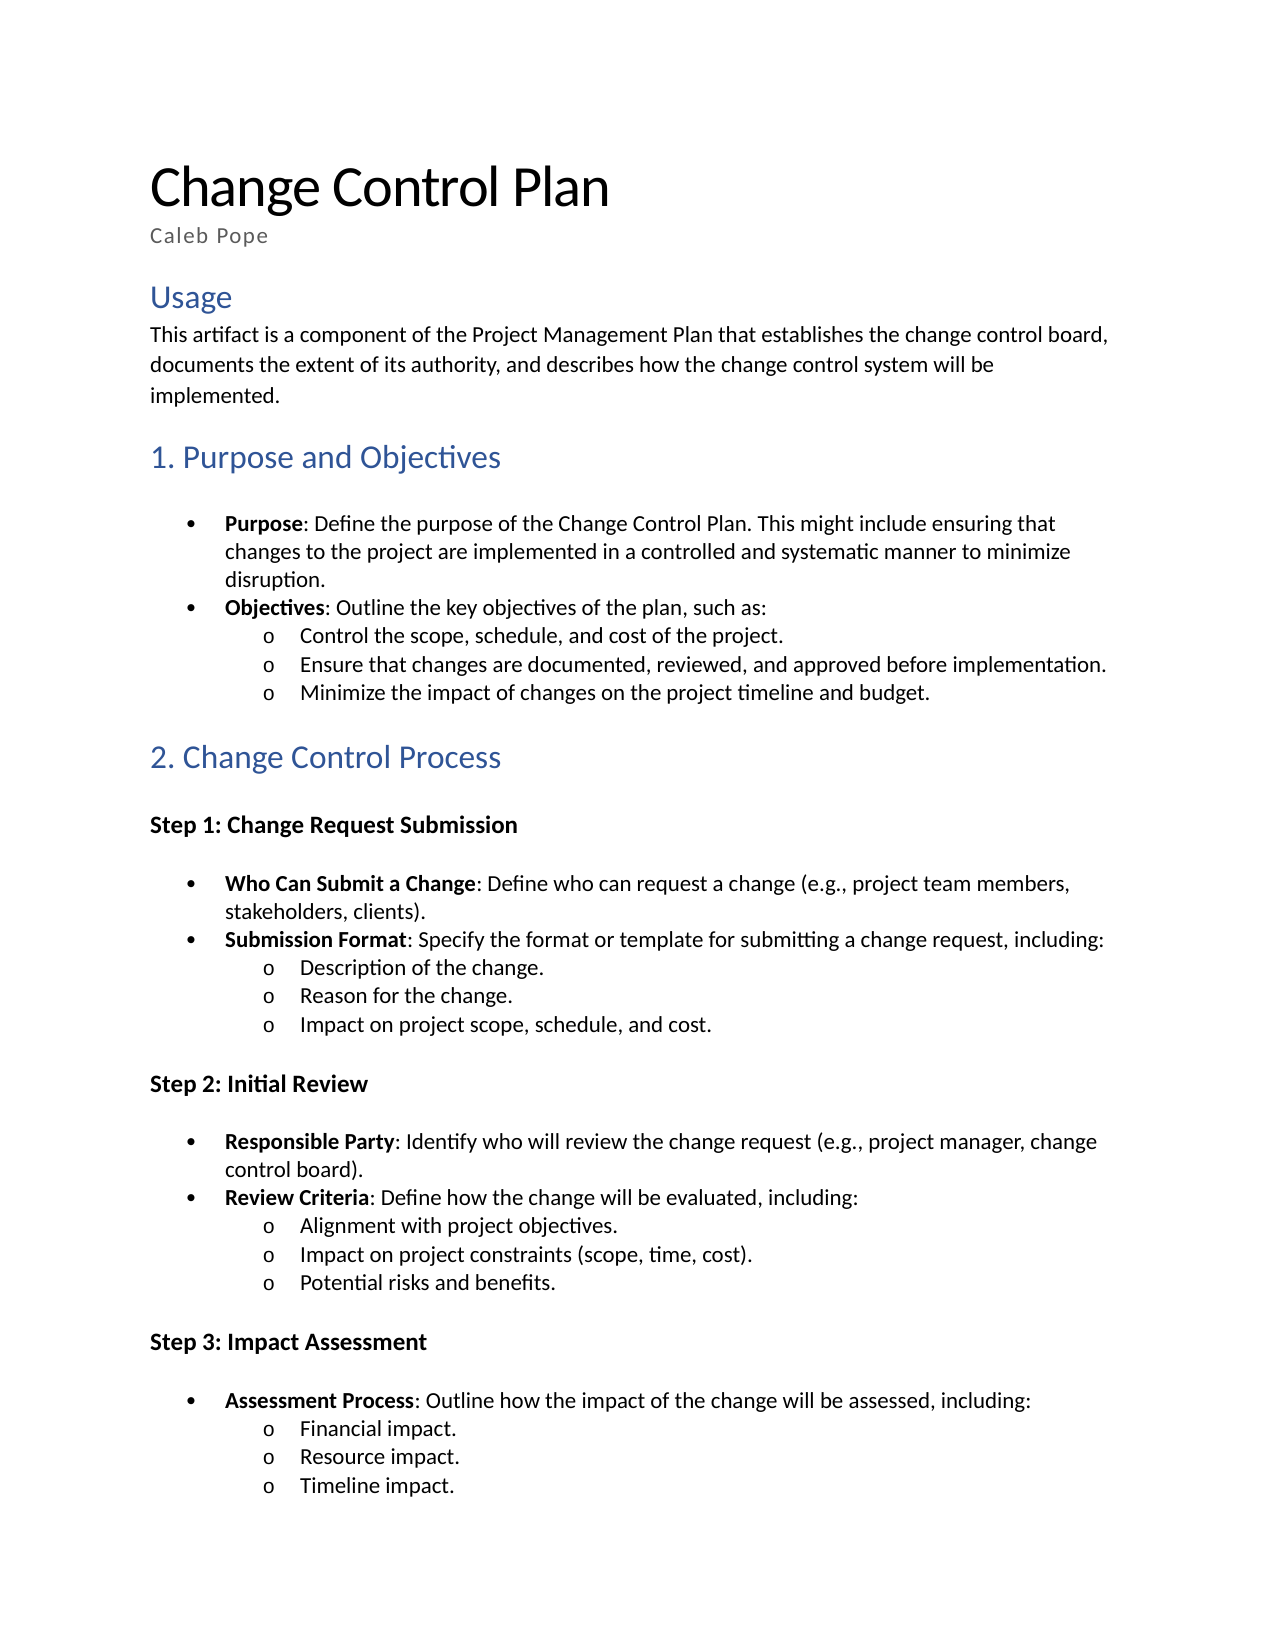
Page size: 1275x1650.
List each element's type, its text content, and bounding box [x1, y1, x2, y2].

list Alignment with project objectives. [262, 1211, 1125, 1240]
list Assessment Process: Outline how the impact of the change will be assessed, including: [187, 1386, 1125, 1414]
list Review Criteria: Define how the change will be evaluated, including: [187, 1183, 1125, 1211]
list Objectives: Outline the key objectives of the plan, such as: [187, 593, 1125, 621]
list Resource impact. [262, 1442, 1125, 1471]
list Responsible Party: Identify who will review the change request (e.g., project manager, change control board). [187, 1127, 1125, 1183]
text This artifact is a component of the Project Management Plan that establishes the change control board, documents the extent of its authority, and describes how the change control system will be implemented. [150, 320, 1125, 409]
subtitle 1. Purpose and Objectives [150, 436, 1125, 477]
text Step 1: Change Request Submission [150, 809, 1125, 840]
subtitle 2. Change Control Process [150, 736, 1125, 777]
list Who Can Submit a Change: Define who can request a change (e.g., project team members, stakeholders, clients). [187, 869, 1125, 925]
subtitle Usage [150, 276, 1125, 317]
list Ensure that changes are documented, reviewed, and approved before implementation. [262, 650, 1125, 678]
list Description of the change. [262, 953, 1125, 981]
list Minimize the impact of changes on the project timeline and budget. [262, 678, 1125, 707]
list Impact on project scope, schedule, and cost. [262, 1010, 1125, 1038]
text Step 3: Impact Assessment [150, 1326, 1125, 1357]
text Step 2: Initial Review [150, 1068, 1125, 1098]
list Impact on project constraints (scope, time, cost). [262, 1240, 1125, 1268]
list Reason for the change. [262, 981, 1125, 1010]
subtitle Caleb Pope [150, 221, 1125, 249]
list Financial impact. [262, 1414, 1125, 1442]
list Submission Format: Specify the format or template for submitting a change request, including: [187, 925, 1125, 953]
title Change Control Plan [150, 150, 1125, 221]
list Potential risks and benefits. [262, 1268, 1125, 1297]
list Timeline impact. [262, 1471, 1125, 1499]
list Control the scope, schedule, and cost of the project. [262, 621, 1125, 650]
list Purpose: Define the purpose of the Change Control Plan. This might include ensuring that changes to the project are implemented in a controlled and systematic manner to minimize disruption. [187, 509, 1125, 593]
